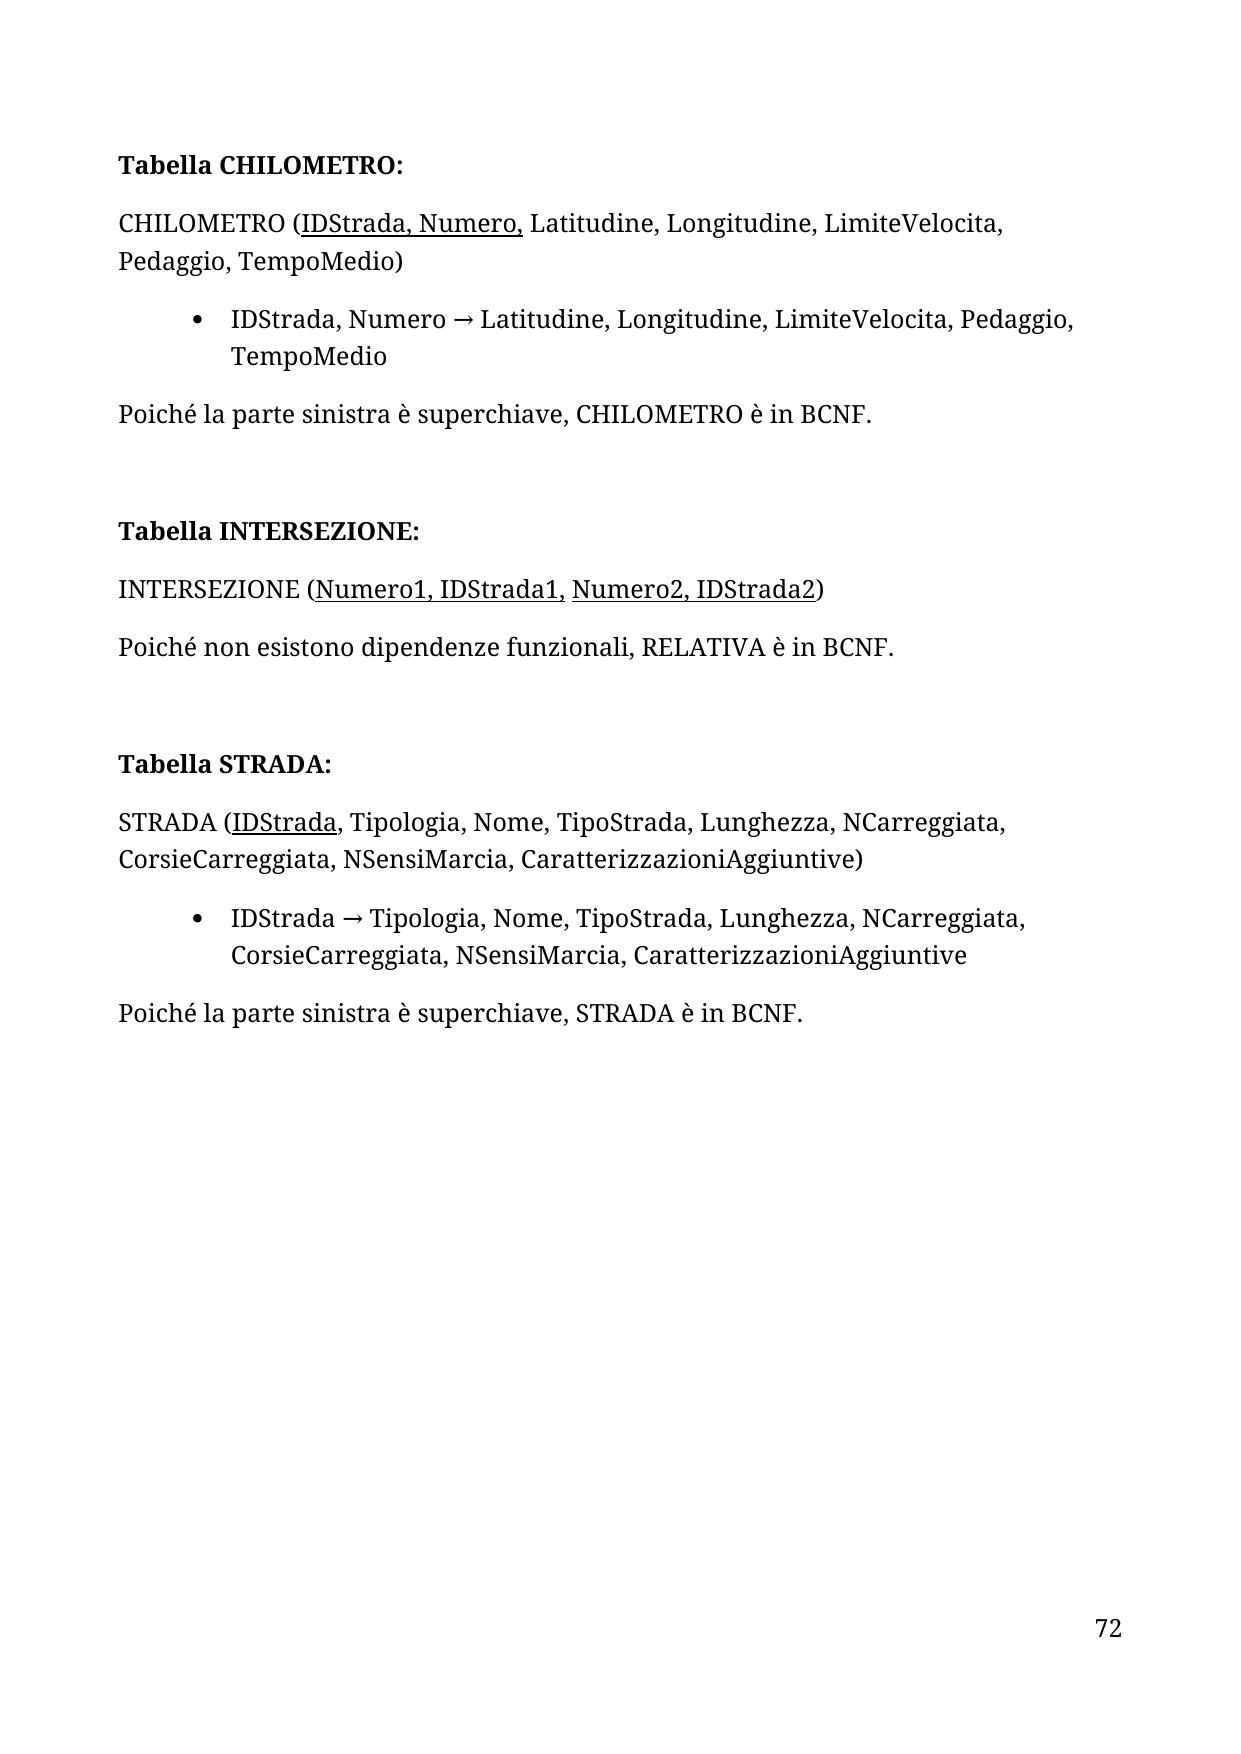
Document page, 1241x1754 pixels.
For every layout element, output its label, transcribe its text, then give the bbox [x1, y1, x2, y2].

text Poiché non esistono dipendenze funzionali, RELATIVA è in BCNF. [118, 630, 1122, 664]
list IDStrada, Numero → Latitudine, Longitudine, LimiteVelocita, Pedaggio, TempoMedio [193, 301, 1122, 373]
text Tabella CHILOMETRO: [118, 148, 1122, 182]
list IDStrada → Tipologia, Nome, TipoStrada, Lunghezza, NCarreggiata, CorsieCarreggiata, NSensiMarcia, CaratterizzazioniAggiuntive [193, 900, 1122, 972]
text Tabella STRADA: [118, 746, 1122, 781]
text Poiché la parte sinistra è superchiave, STRADA è in BCNF. [118, 996, 1122, 1030]
text INTERSEZIONE (Numero1, IDStrada1, Numero2, IDStrada2) [118, 572, 1122, 606]
text STRADA (IDStrada, Tipologia, Nome, TipoStrada, Lunghezza, NCarreggiata, CorsieCarreggiata, NSensiMarcia, CaratterizzazioniAggiuntive) [118, 805, 1122, 876]
text Tabella INTERSEZIONE: [118, 513, 1122, 548]
text CHILOMETRO (IDStrada, Numero, Latitudine, Longitudine, LimiteVelocita, Pedaggio, TempoMedio) [118, 206, 1122, 277]
text Poiché la parte sinistra è superchiave, CHILOMETRO è in BCNF. [118, 397, 1122, 431]
